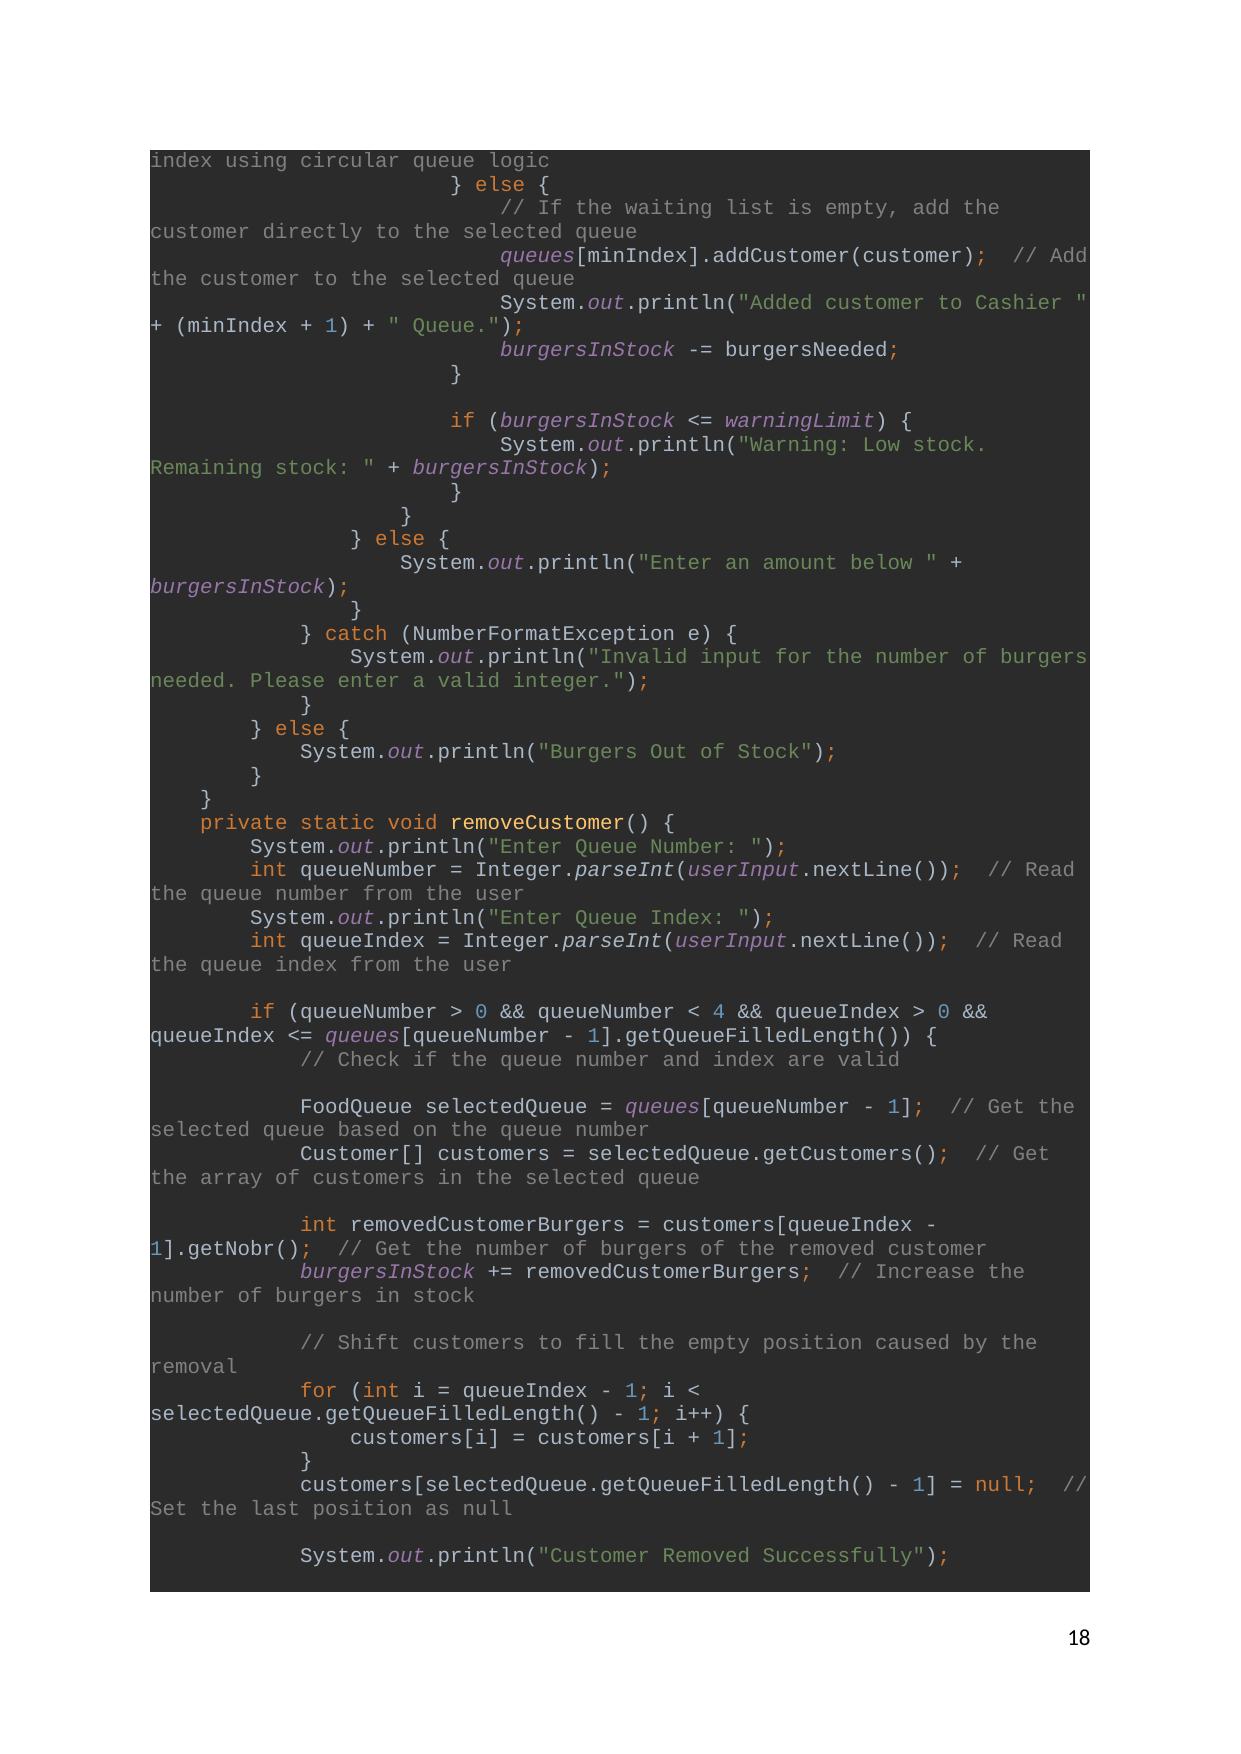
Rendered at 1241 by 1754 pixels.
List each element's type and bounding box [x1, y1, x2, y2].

text [150, 150, 1090, 1592]
